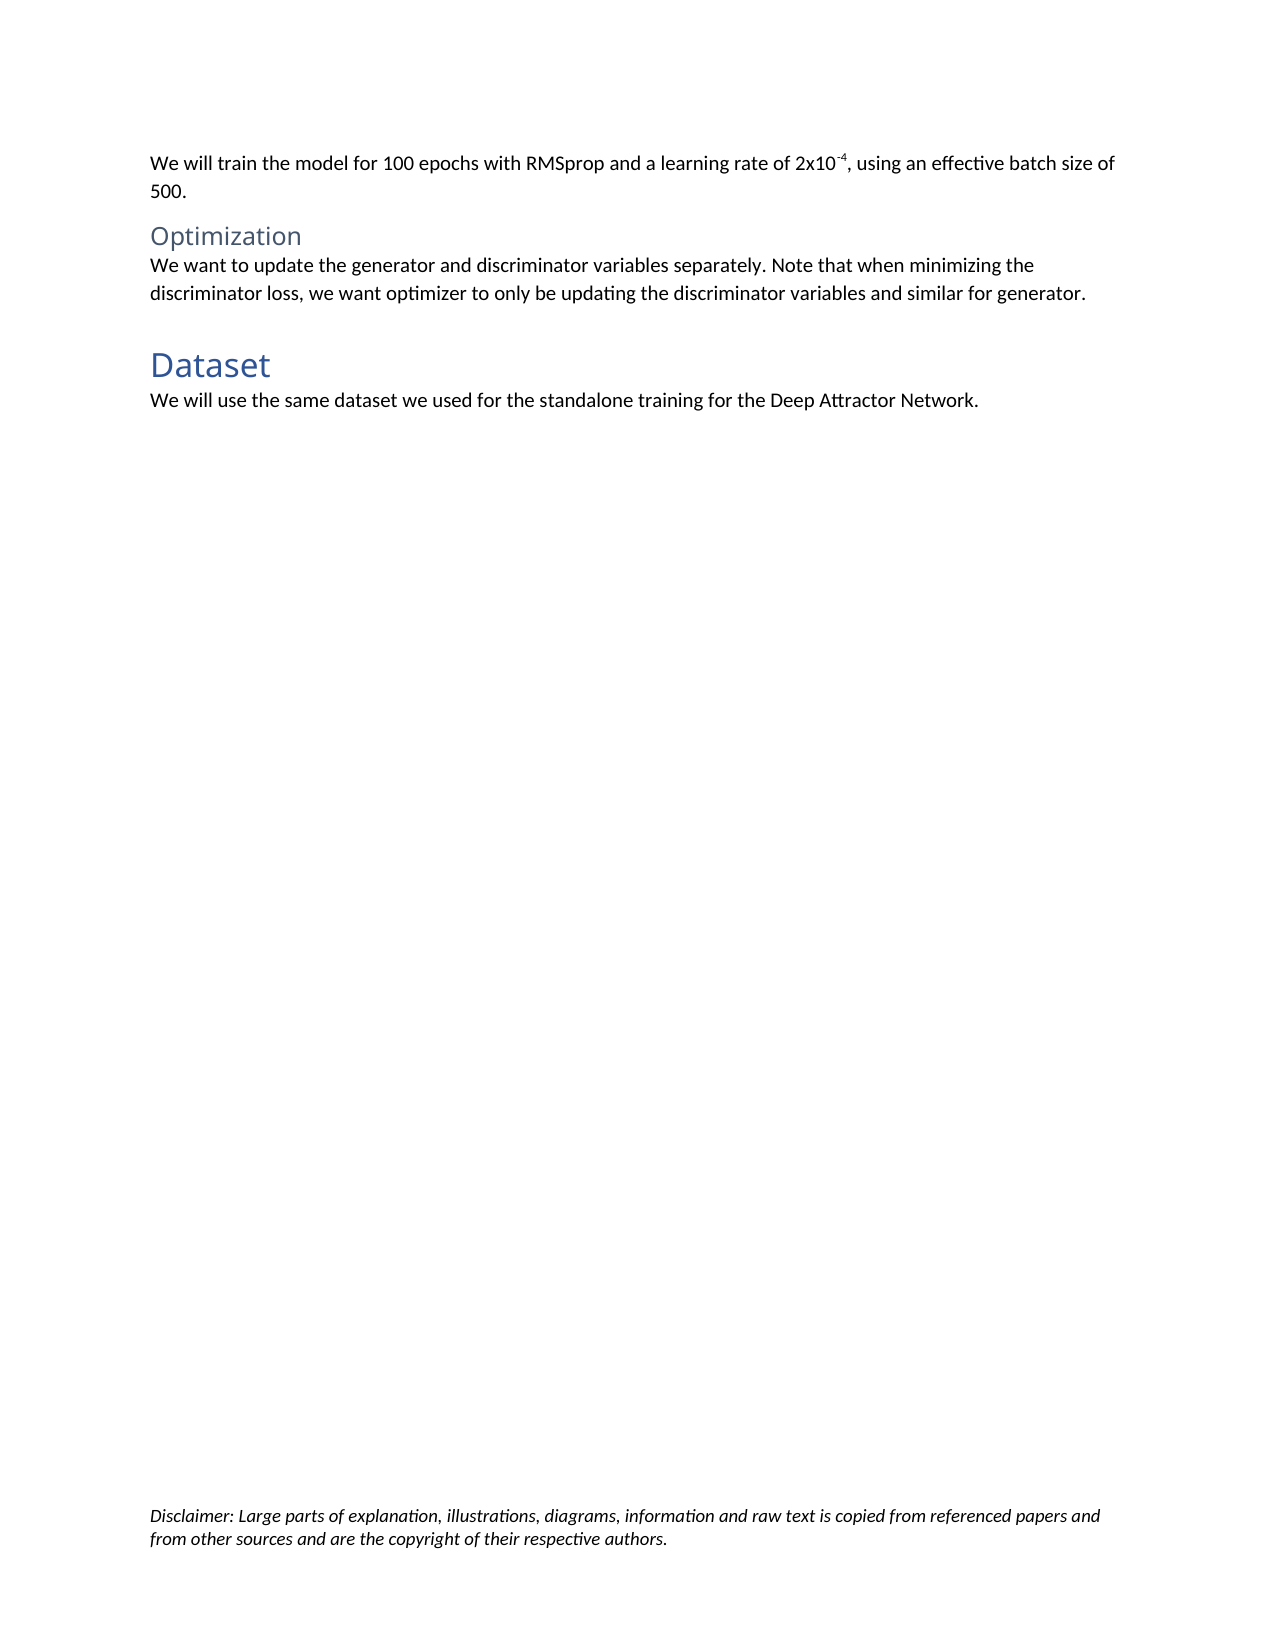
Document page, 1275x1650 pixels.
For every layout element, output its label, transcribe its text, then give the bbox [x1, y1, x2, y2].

subtitle Dataset [150, 342, 1125, 387]
text We want to update the generator and discriminator variables separately. Note that when minimizing the discriminator loss, we want optimizer to only be updating the discriminator variables and similar for generator. [150, 252, 1125, 306]
text We will train the model for 100 epochs with RMSprop and a learning rate of 2x10-4, using an effective batch size of 500. [150, 150, 1125, 203]
text We will use the same dataset we used for the standalone training for the Deep Attractor Network. [150, 387, 1125, 440]
subtitle Optimization [150, 218, 1125, 252]
